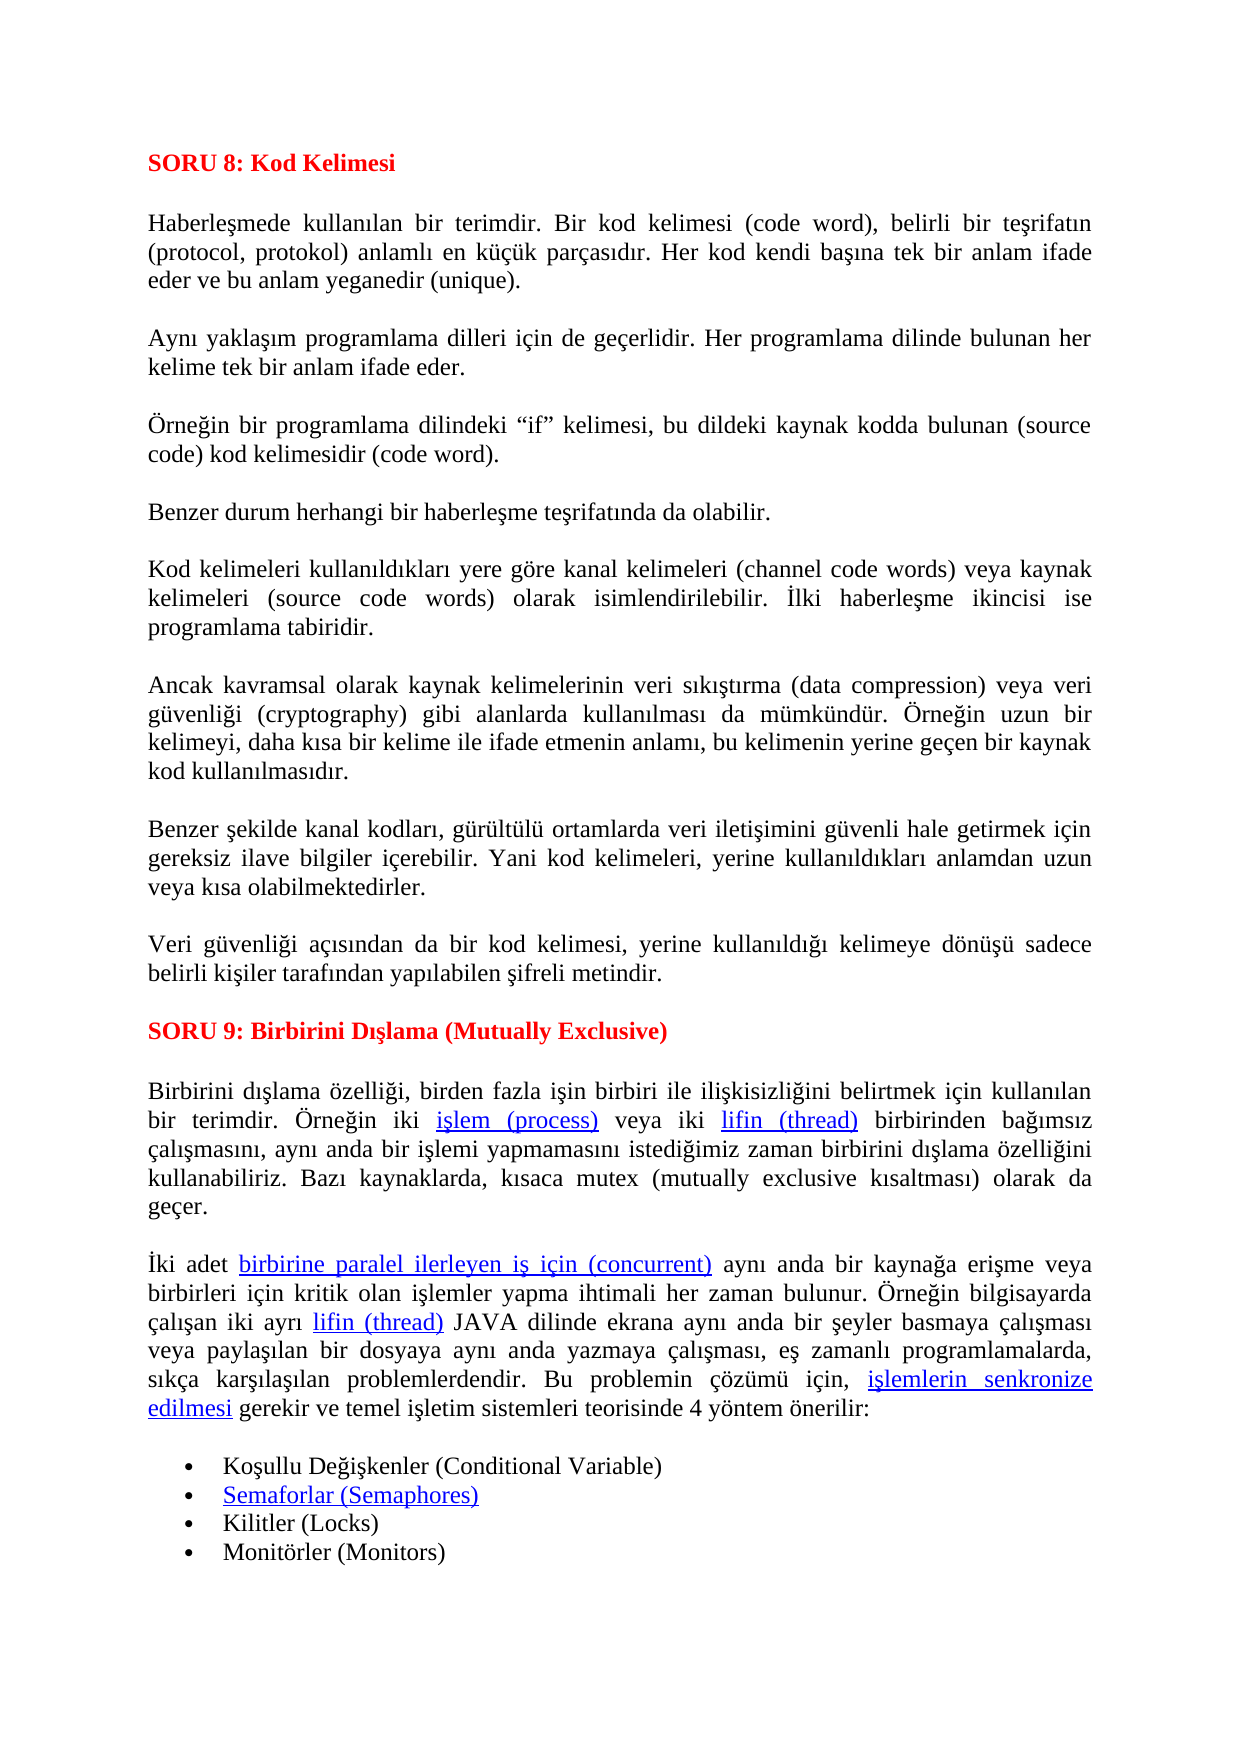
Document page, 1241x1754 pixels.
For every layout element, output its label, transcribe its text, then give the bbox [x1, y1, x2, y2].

text Birbirini dışlama özelliği, birden fazla işin birbiri ile ilişkisizliğini belirtmek için kullanılan bir terimdir. Örneğin iki işlem (process) veya iki lifin (thread) birbirinden bağımsız çalışmasını, aynı anda bir işlemi yapmamasını istediğimiz zaman birbirini dışlama özelliğini kullanabiliriz. Bazı kaynaklarda, kısaca mutex (mutually exclusive kısaltması) olarak da geçer. [148, 1076, 1093, 1220]
text Benzer durum herhangi bir haberleşme teşrifatında da olabilir. [148, 497, 1093, 525]
text Ancak kavramsal olarak kaynak kelimelerinin veri sıkıştırma (data compression) veya veri güvenliği (cryptography) gibi alanlarda kullanılması da mümkündür. Örneğin uzun bir kelimeyi, daha kısa bir kelime ile ifade etmenin anlamı, bu kelimenin yerine geçen bir kaynak kod kullanılmasıdır. [148, 670, 1093, 785]
list Kilitler (Locks) [185, 1508, 1093, 1537]
text Veri güvenliği açısından da bir kod kelimesi, yerine kullanıldığı kelimeye dönüşü sadece belirli kişiler tarafından yapılabilen şifreli metindir. [148, 929, 1093, 987]
list Monitörler (Monitors) [185, 1537, 1093, 1566]
text Örneğin bir programlama dilindeki “if” kelimesi, bu dildeki kaynak kodda bulunan (source code) kod kelimesidir (code word). [148, 410, 1093, 467]
list Koşullu Değişkenler (Conditional Variable) [185, 1451, 1093, 1480]
subtitle SORU 9: Birbirini Dışlama (Mutually Exclusive) [148, 1016, 1093, 1045]
text Haberleşmede kullanılan bir terimdir. Bir kod kelimesi (code word), belirli bir teşrifatın (protocol, protokol) anlamlı en küçük parçasıdır. Her kod kendi başına tek bir anlam ifade eder ve bu anlam yeganedir (unique). [148, 208, 1093, 294]
subtitle SORU 8: Kod Kelimesi [148, 148, 1093, 176]
text Aynı yaklaşım programlama dilleri için de geçerlidir. Her programlama dilinde bulunan her kelime tek bir anlam ifade eder. [148, 323, 1093, 381]
text Benzer şekilde kanal kodları, gürültülü ortamlarda veri iletişimini güvenli hale getirmek için gereksiz ilave bilgiler içerebilir. Yani kod kelimeleri, yerine kullanıldıkları anlamdan uzun veya kısa olabilmektedirler. [148, 814, 1093, 900]
text Kod kelimeleri kullanıldıkları yere göre kanal kelimeleri (channel code words) veya kaynak kelimeleri (source code words) olarak isimlendirilebilir. İlki haberleşme ikincisi ise programlama tabiridir. [148, 554, 1093, 641]
text İki adet birbirine paralel ilerleyen iş için (concurrent) aynı anda bir kaynağa erişme veya birbirleri için kritik olan işlemler yapma ihtimali her zaman bulunur. Örneğin bilgisayarda çalışan iki ayrı lifin (thread) JAVA dilinde ekrana aynı anda bir şeyler basmaya çalışması veya paylaşılan bir dosyaya aynı anda yazmaya çalışması, eş zamanlı programlamalarda, sıkça karşılaşılan problemlerdendir. Bu problemin çözümü için, işlemlerin senkronize edilmesi gerekir ve temel işletim sistemleri teorisinde 4 yöntem önerilir: [148, 1249, 1093, 1422]
list Semaforlar (Semaphores) [185, 1480, 1093, 1508]
